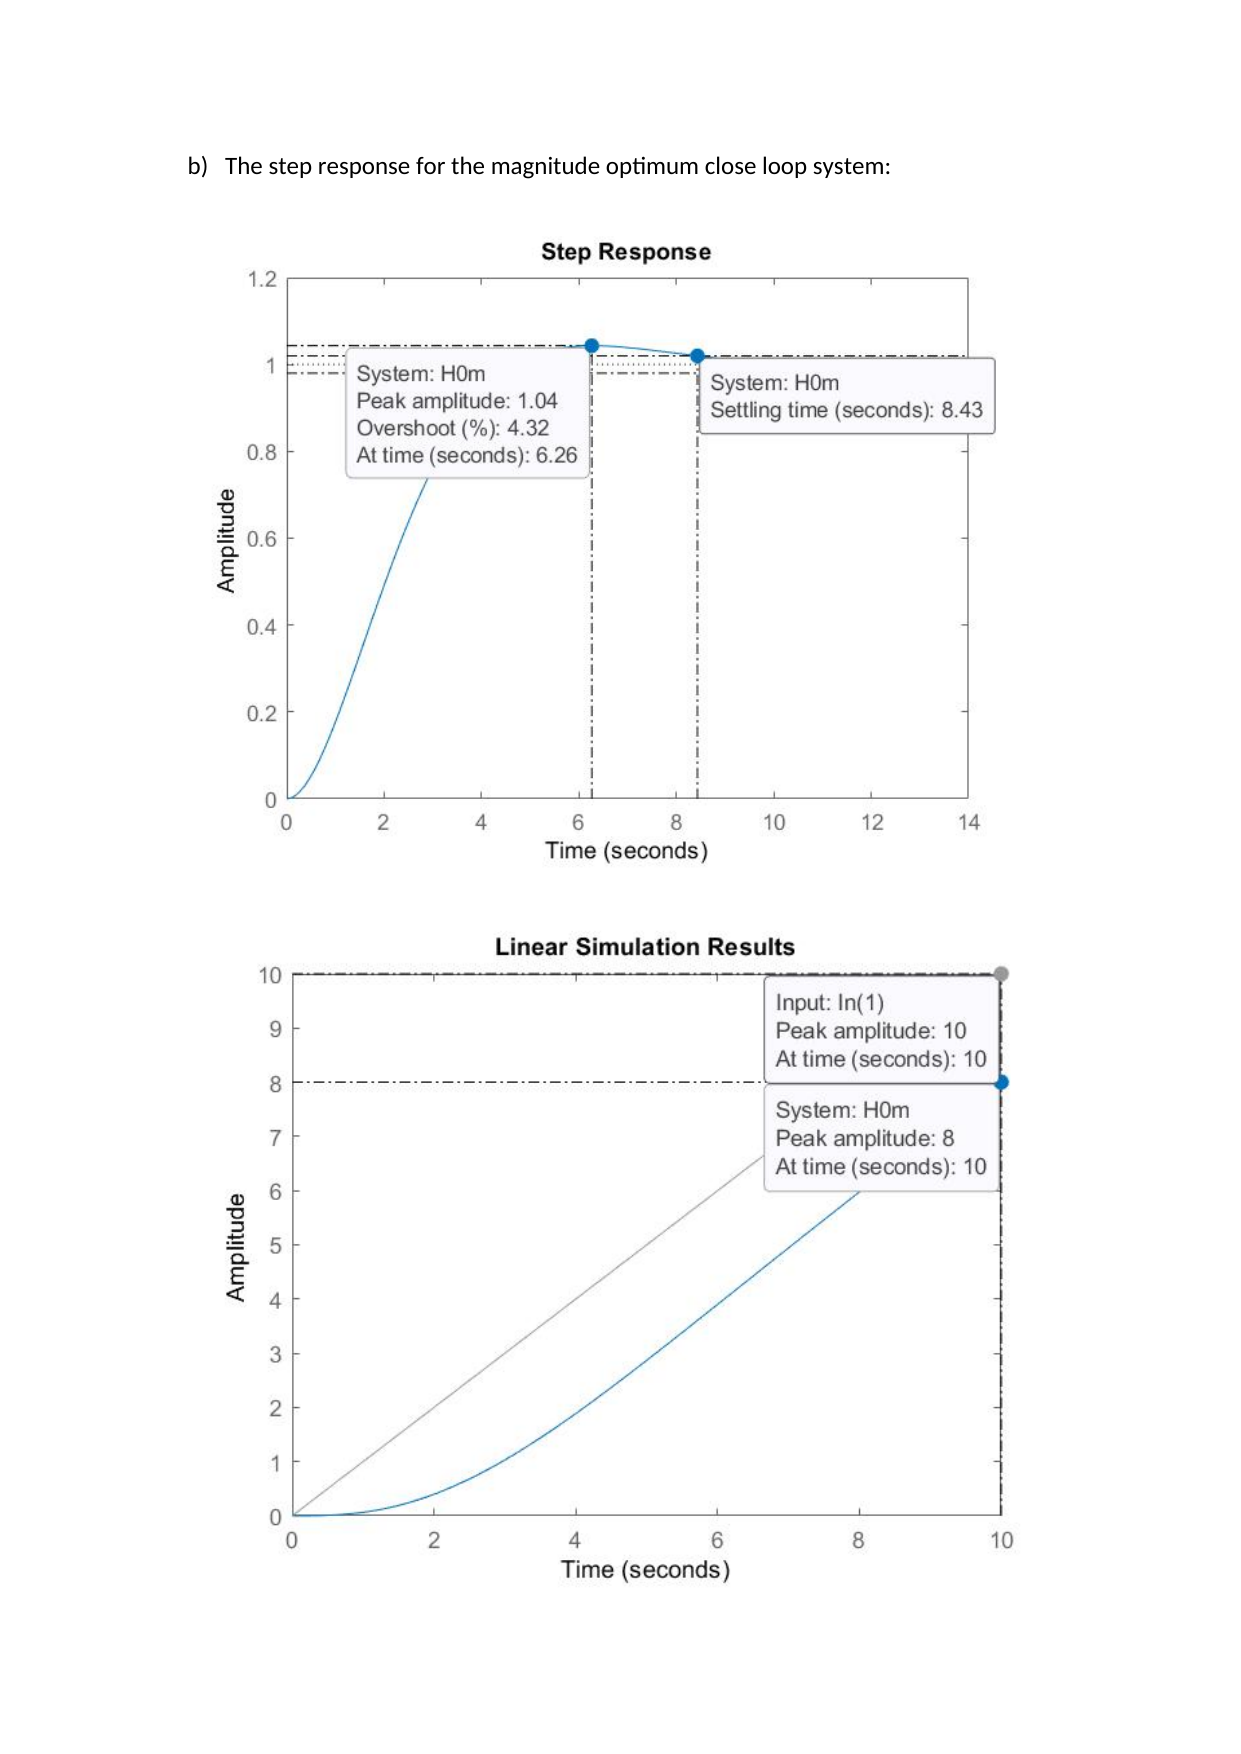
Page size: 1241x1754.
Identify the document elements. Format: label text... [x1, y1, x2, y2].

picture [150, 888, 1090, 1594]
picture [150, 195, 1054, 874]
list The step response for the magnitude optimum close loop system: [187, 150, 1090, 181]
